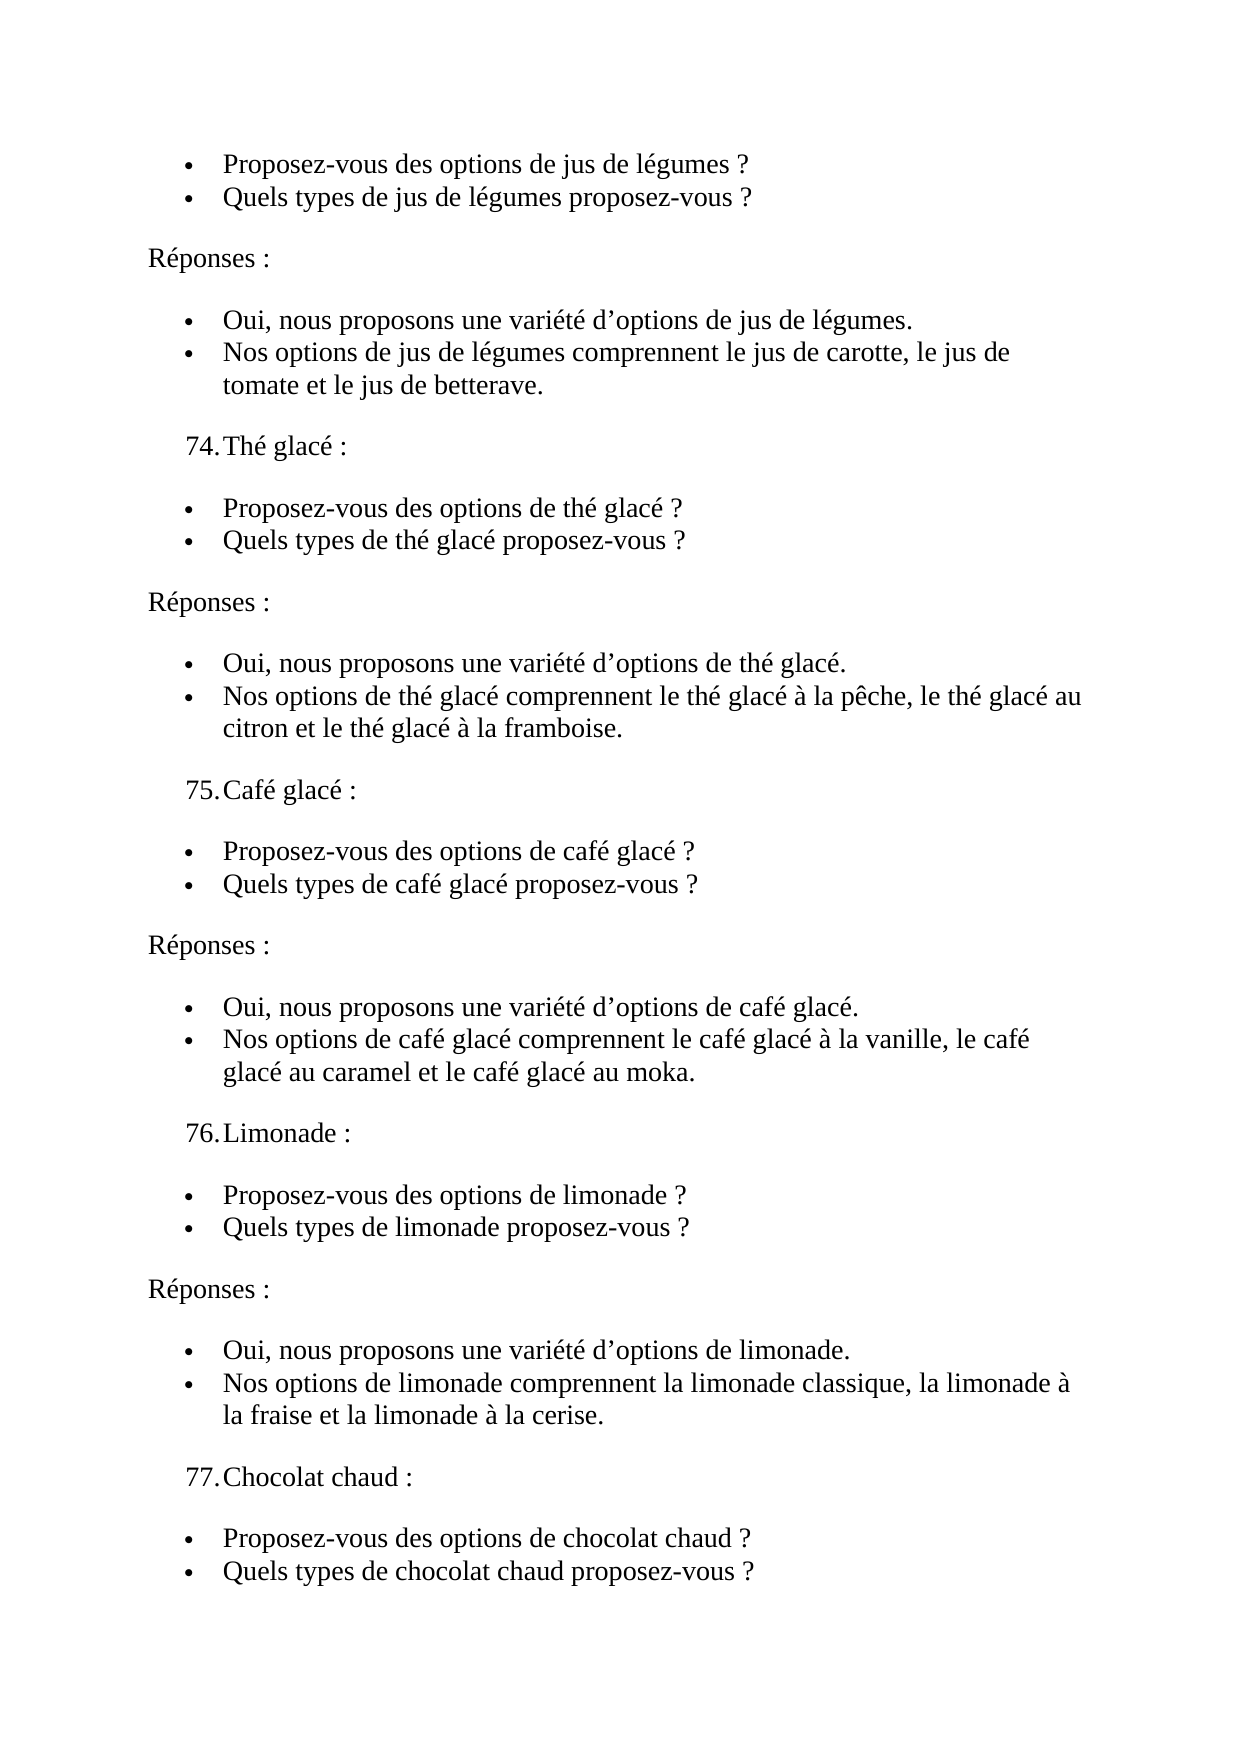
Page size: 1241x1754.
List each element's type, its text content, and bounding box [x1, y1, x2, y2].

list Nos options de café glacé comprennent le café glacé à la vanille, le café glacé au caramel et le café glacé au moka. [185, 1022, 1093, 1087]
list Oui, nous proposons une variété d’options de thé glacé. [185, 647, 1093, 679]
list Oui, nous proposons une variété d’options de limonade. [185, 1333, 1093, 1366]
list Proposez-vous des options de jus de légumes ? [185, 148, 1093, 180]
list Nos options de limonade comprennent la limonade classique, la limonade à la fraise et la limonade à la cerise. [185, 1366, 1093, 1431]
list Nos options de jus de légumes comprennent le jus de carotte, le jus de tomate et le jus de betterave. [185, 336, 1093, 400]
list Quels types de limonade proposez-vous ? [185, 1210, 1093, 1243]
text Réponses : [148, 242, 1093, 274]
list Proposez-vous des options de thé glacé ? [185, 491, 1093, 523]
list Nos options de thé glacé comprennent le thé glacé à la pêche, le thé glacé au citron et le thé glacé à la framboise. [185, 679, 1093, 744]
list Quels types de café glacé proposez-vous ? [185, 867, 1093, 899]
list Oui, nous proposons une variété d’options de jus de légumes. [185, 303, 1093, 336]
list Quels types de chocolat chaud proposez-vous ? [185, 1554, 1093, 1586]
list Quels types de thé glacé proposez-vous ? [185, 523, 1093, 556]
list Proposez-vous des options de limonade ? [185, 1178, 1093, 1210]
text Réponses : [148, 1272, 1093, 1304]
list Limonade : [185, 1116, 1093, 1149]
list Chocolat chaud : [185, 1460, 1093, 1492]
list Café glacé : [185, 773, 1093, 805]
list Quels types de jus de légumes proposez-vous ? [185, 180, 1093, 212]
text Réponses : [148, 928, 1093, 961]
list Proposez-vous des options de café glacé ? [185, 834, 1093, 867]
list Oui, nous proposons une variété d’options de café glacé. [185, 990, 1093, 1022]
list Thé glacé : [185, 429, 1093, 462]
list Proposez-vous des options de chocolat chaud ? [185, 1521, 1093, 1554]
text Réponses : [148, 585, 1093, 617]
